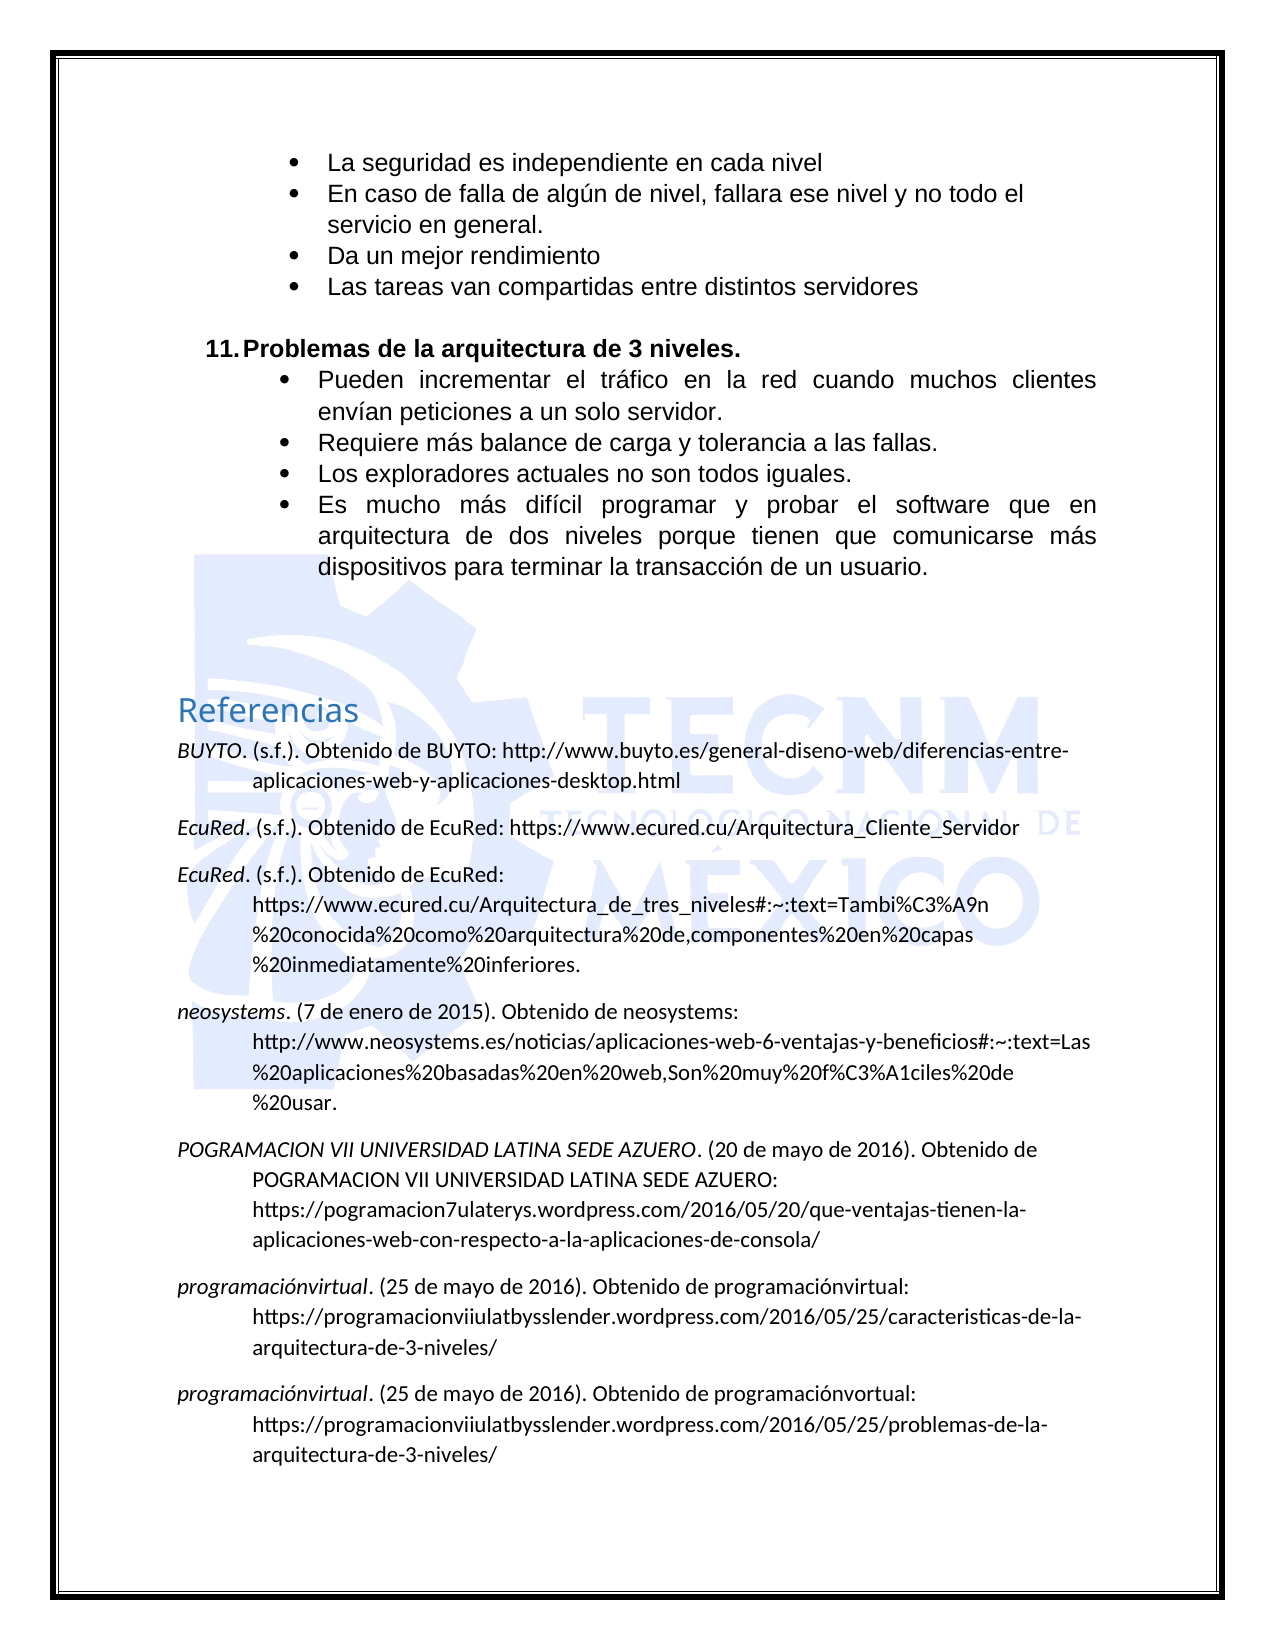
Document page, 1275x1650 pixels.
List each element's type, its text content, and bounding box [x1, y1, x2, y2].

list Los exploradores actuales no son todos iguales. [280, 459, 1098, 487]
list Da un mejor rendimiento [289, 241, 1098, 270]
list La seguridad es independiente en cada nivel [289, 148, 1098, 176]
list Problemas de la arquitectura de 3 niveles. [205, 334, 1098, 363]
list Las tareas van compartidas entre distintos servidores [289, 272, 1098, 301]
list En caso de falla de algún de nivel, fallara ese nivel y no todo el servicio en general. [289, 179, 1098, 239]
list Es mucho más difícil programar y probar el software que en arquitectura de dos niveles porque tienen que comunicarse más dispositivos para terminar la transacción de un usuario. [280, 490, 1098, 581]
list Pueden incrementar el tráfico en la red cuando muchos clientes envían peticiones a un solo servidor. [280, 365, 1098, 425]
list Requiere más balance de carga y tolerancia a las fallas. [280, 427, 1098, 456]
